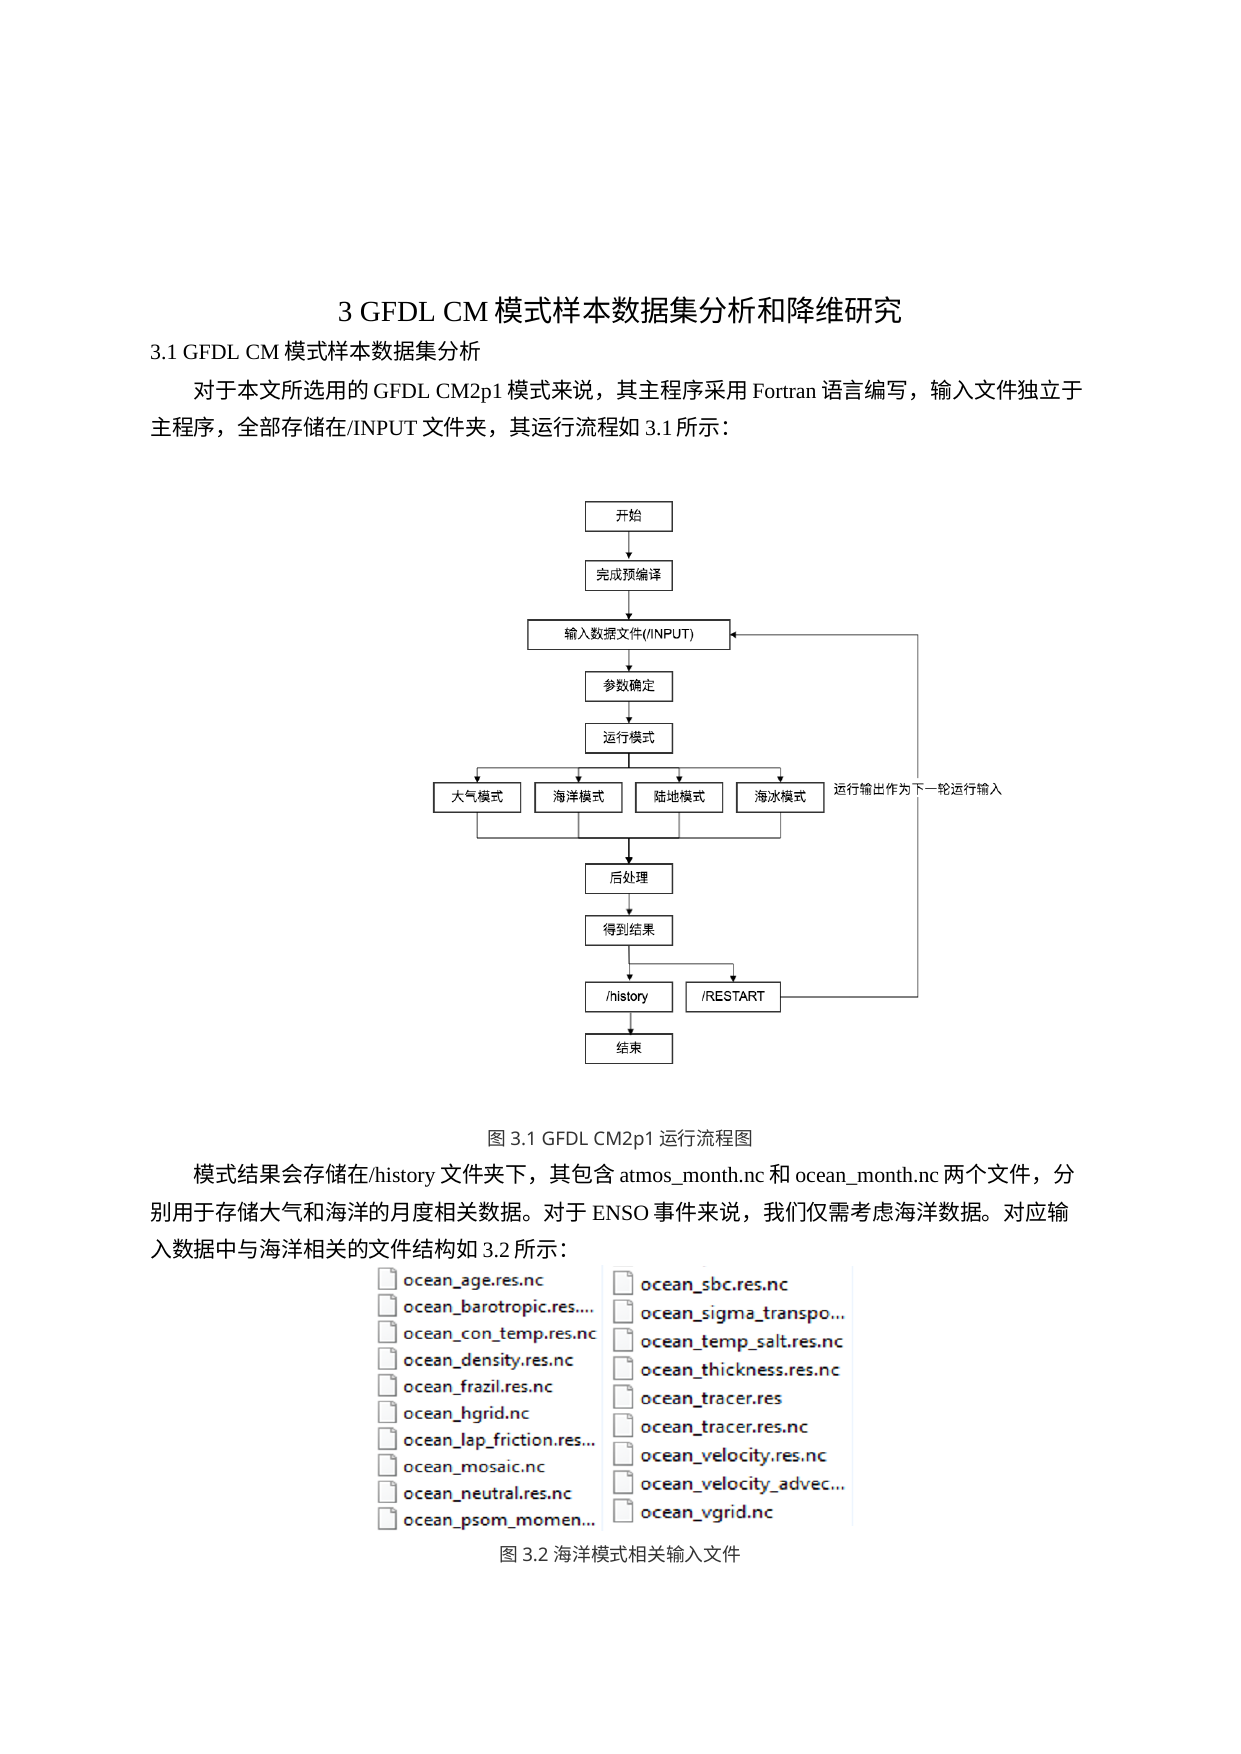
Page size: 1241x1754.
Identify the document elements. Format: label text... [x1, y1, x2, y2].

text 图3.2 海洋模式相关输入文件 [150, 1531, 1090, 1568]
text 图3.1 GFDL CM2p1运行流程图 [150, 1115, 1090, 1153]
picture [347, 457, 1016, 1078]
text 对于本文所选用的GFDL CM2p1模式来说，其主程序采用Fortran语言编写，输入文件独立于主程序，全部存储在/INPUT文件夹，其运行流程如3.1所示： [150, 368, 1090, 443]
subtitle 3.1 GFDL CM模式样本数据集分析 [150, 330, 1090, 367]
text 模式结果会存储在/history文件夹下，其包含atmos_month.nc和ocean_month.nc两个文件，分别用于存储大气和海洋的月度相关数据。对于ENSO事件来说，我们仅需考虑海洋数据。对应输入数据中与海洋相关的文件结构如3.2所示： [150, 1153, 1090, 1265]
subtitle 3 GFDL CM模式样本数据集分析和降维研究 [150, 291, 1090, 329]
picture [372, 1265, 868, 1531]
